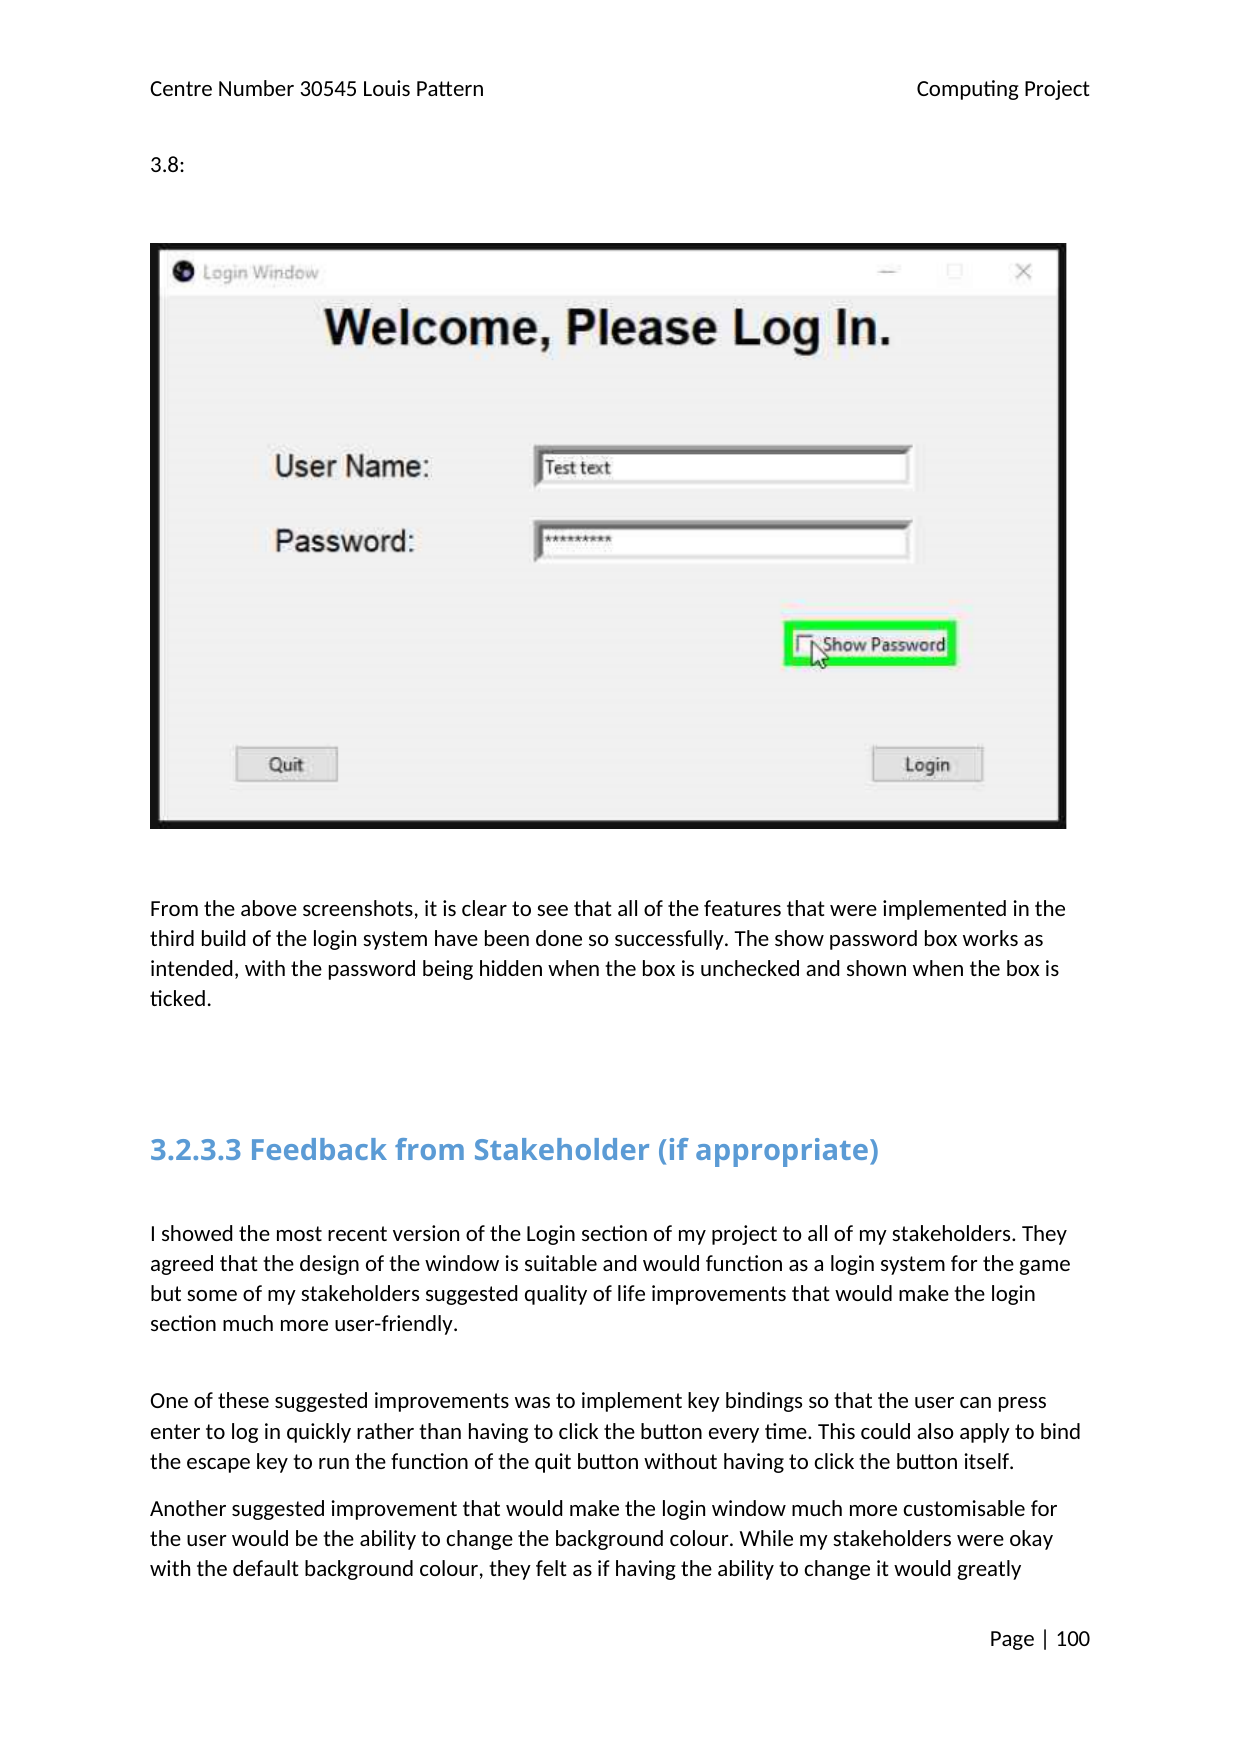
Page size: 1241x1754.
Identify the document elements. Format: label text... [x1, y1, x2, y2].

text From the above screenshots, it is clear to see that all of the features that were implemented in the third build of the login system have been done so successfully. The show password box works as intended, with the password being hidden when the box is unchecked and shown when the box is ticked. [150, 894, 1090, 1012]
subtitle 3.2.3.3 Feedback from Stakeholder (if appropriate) [150, 1129, 1090, 1169]
text 3.8: [150, 150, 1090, 178]
picture [150, 243, 1067, 829]
